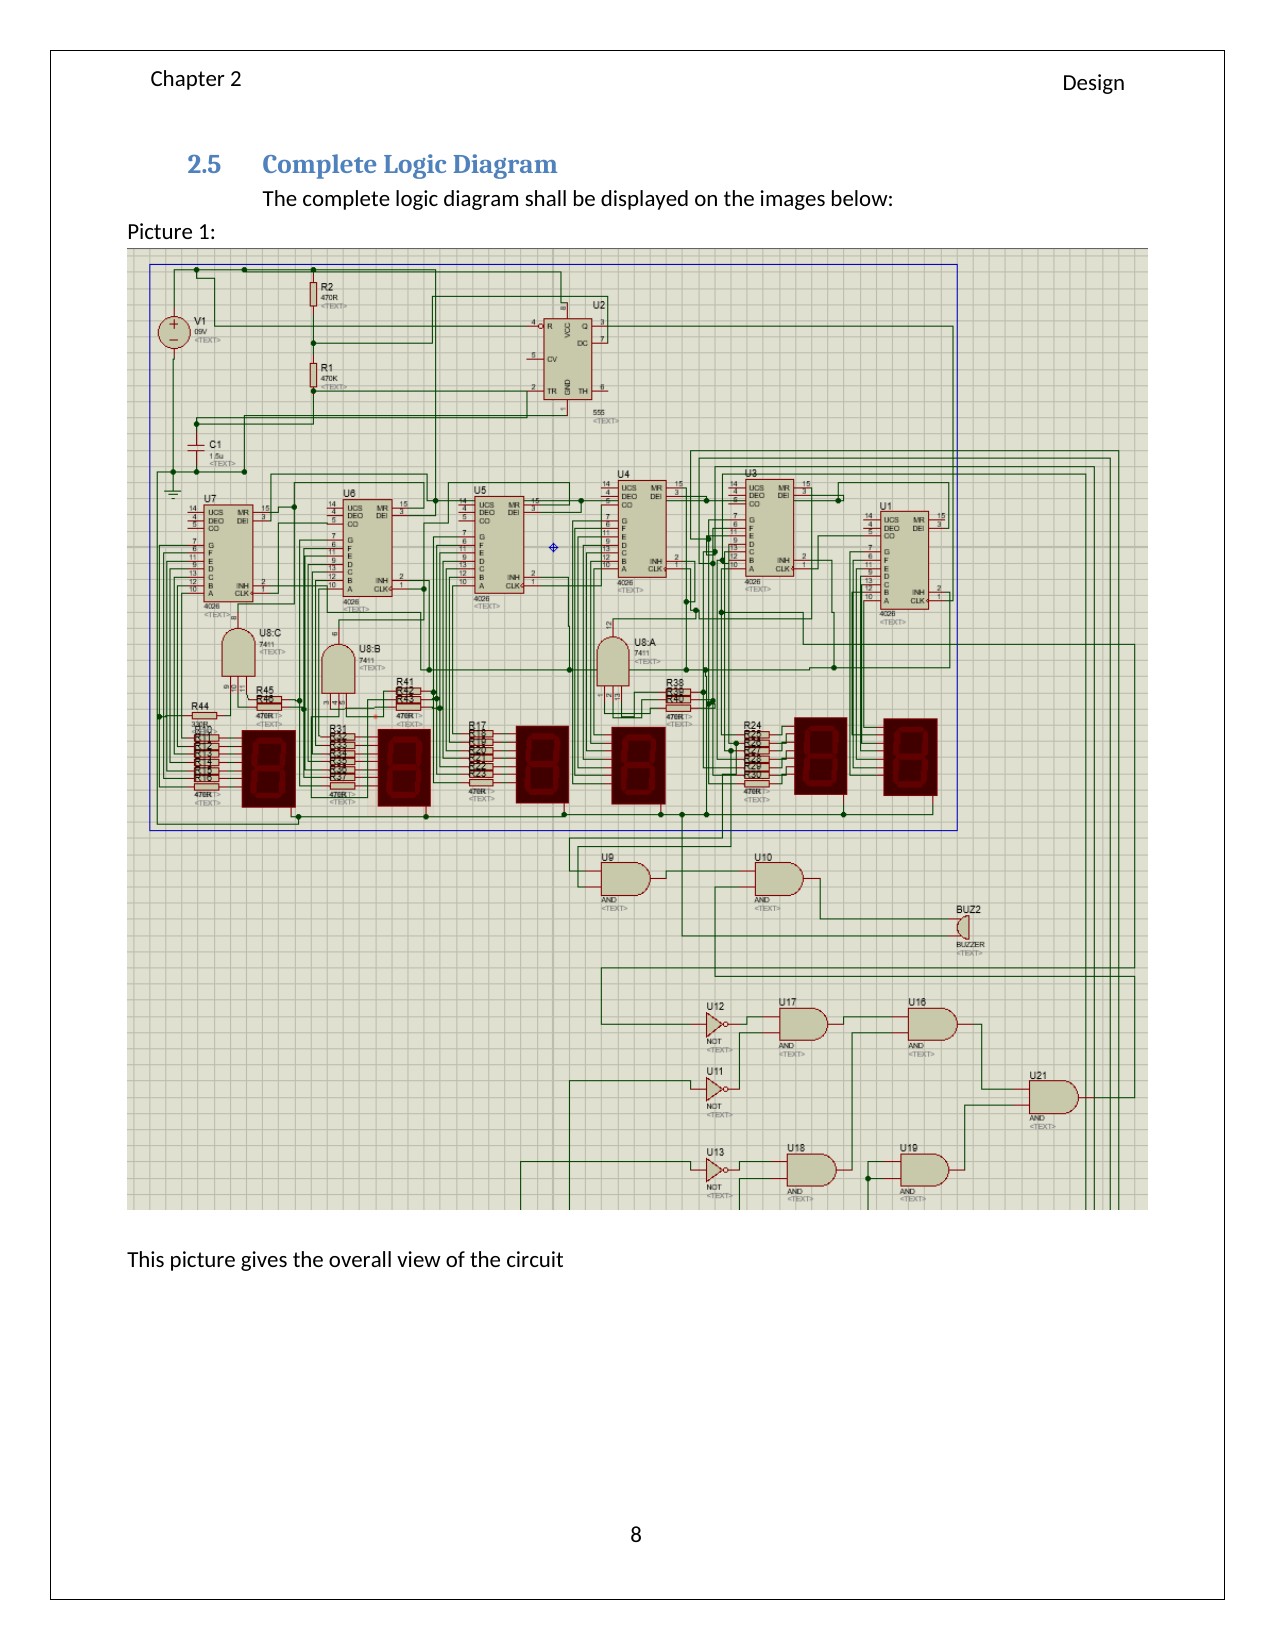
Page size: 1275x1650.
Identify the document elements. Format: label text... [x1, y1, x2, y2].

subtitle Complete Logic Diagram [187, 149, 1148, 180]
text Picture 1: [127, 217, 1148, 248]
text This picture gives the overall view of the circuit [127, 1246, 1148, 1273]
picture [127, 248, 1148, 1210]
text The complete logic diagram shall be displayed on the images below: [262, 184, 1067, 213]
